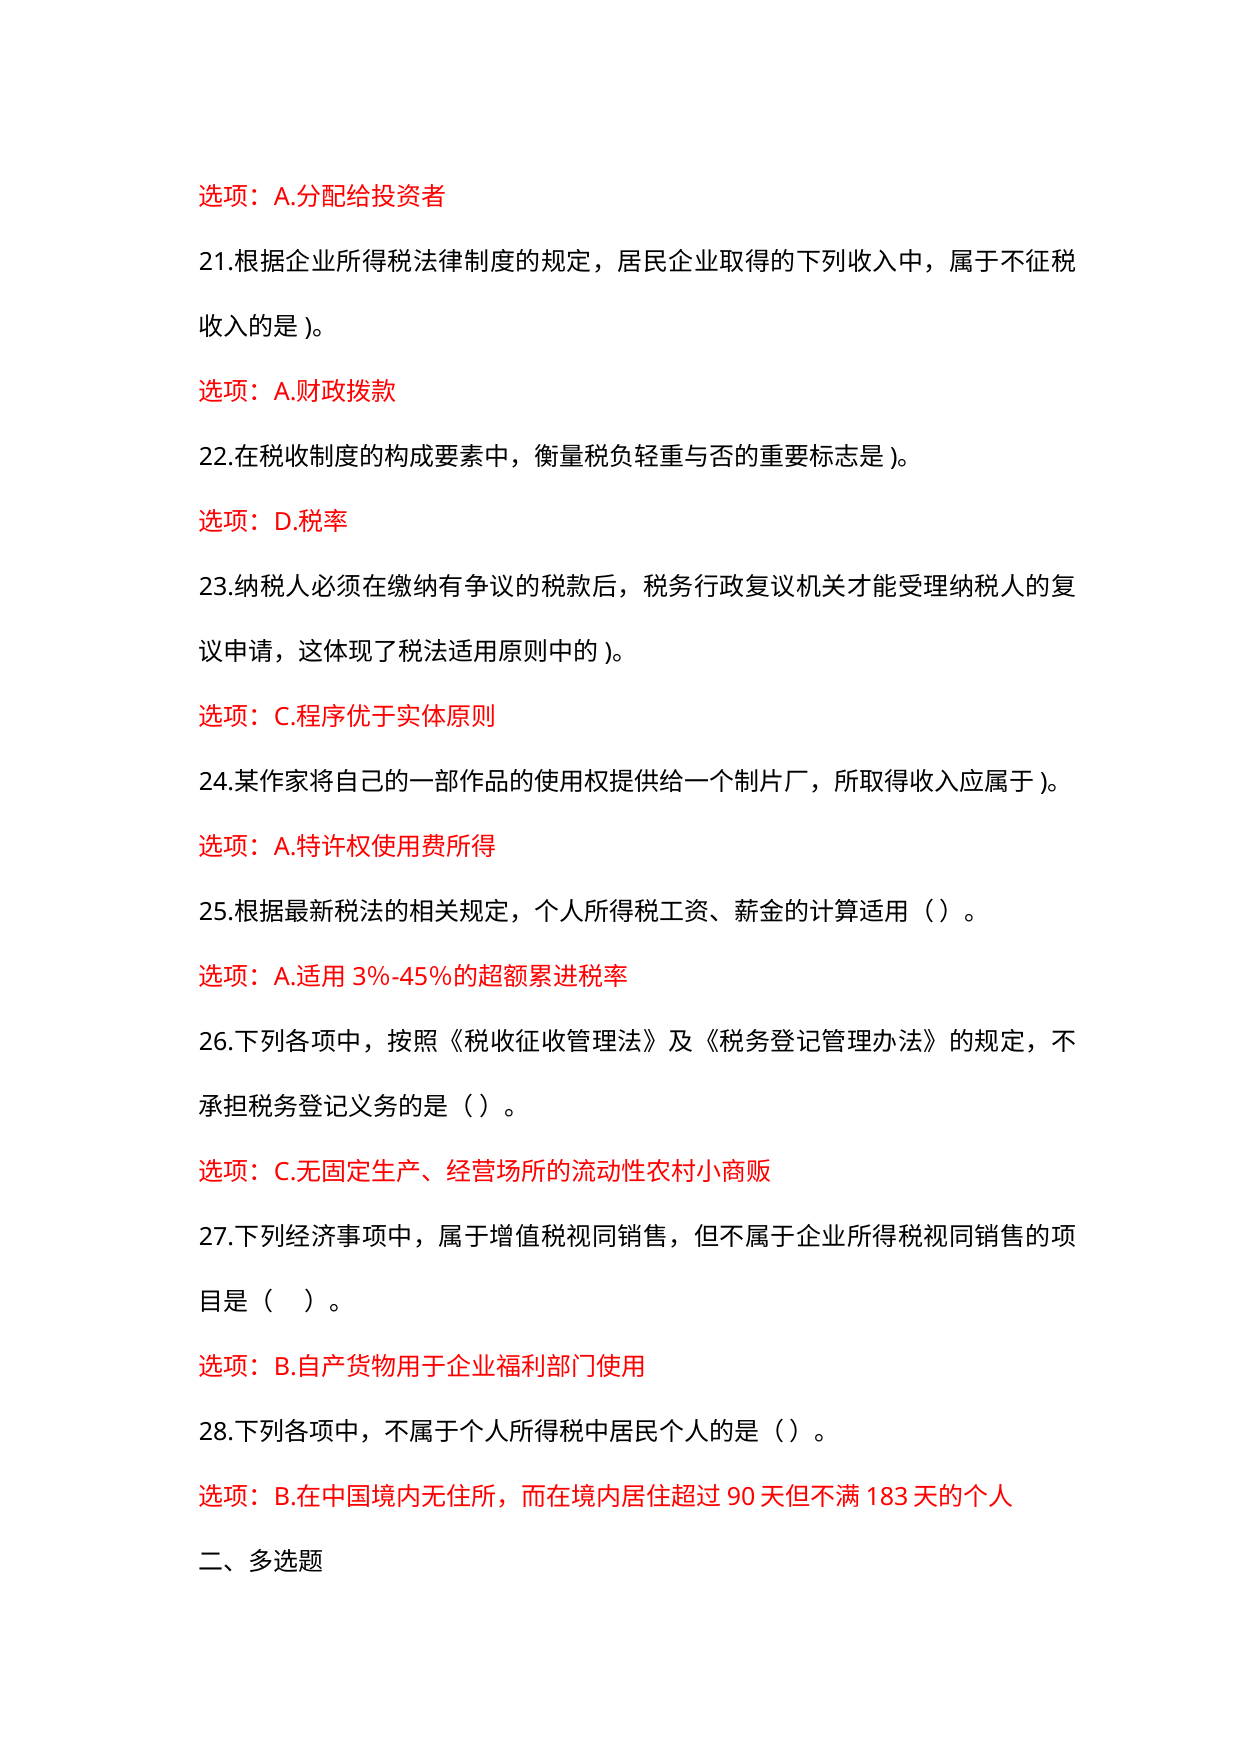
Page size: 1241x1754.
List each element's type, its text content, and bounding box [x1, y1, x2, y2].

table_cell 21.根据企业所得税法律制度的规定，居民企业取得的下列收入中，属于不征税收入的是 )。 [188, 227, 1087, 357]
table_cell 24.某作家将自己的一部作品的使用权提供给一个制片厂，所取得收入应属于 )。 [188, 747, 1087, 812]
table_cell 25.根据最新税法的相关规定，个人所得税工资、薪金的计算适用（ ）。 [188, 877, 1087, 942]
table_cell 选项：A.特许权使用费所得 [188, 812, 1087, 877]
table_cell 二、多选题 [188, 1527, 1087, 1592]
table_cell 26.下列各项中，按照《税收征收管理法》及《税务登记管理办法》的规定，不承担税务登记义务的是（ ）。 [188, 1007, 1087, 1137]
table_cell 选项：C.程序优于实体原则 [188, 682, 1087, 747]
table_cell 选项：B.在中国境内无住所，而在境内居住超过90天但不满183天的个人 [188, 1462, 1087, 1527]
table_cell 选项：C.无固定生产、经营场所的流动性农村小商贩 [188, 1137, 1087, 1202]
table_cell 选项：D.税率 [188, 487, 1087, 552]
table_cell 23.纳税人必须在缴纳有争议的税款后，税务行政复议机关才能受理纳税人的复议申请，这体现了税法适用原则中的 )。 [188, 552, 1087, 682]
table_cell 选项：A.财政拨款 [188, 357, 1087, 422]
table_cell 28.下列各项中，不属于个人所得税中居民个人的是（ ）。 [188, 1397, 1087, 1462]
table_cell 选项：B.自产货物用于企业福利部门使用 [188, 1332, 1087, 1397]
table_cell 选项：A.适用 3％-45％的超额累进税率 [188, 942, 1087, 1007]
table_cell 27.下列经济事项中，属于增值税视同销售，但不属于企业所得税视同销售的项目是（ ）。 [188, 1202, 1087, 1332]
table_cell 22.在税收制度的构成要素中，衡量税负轻重与否的重要标志是 )。 [188, 422, 1087, 487]
table_cell 选项：A.分配给投资者 [188, 162, 1087, 227]
